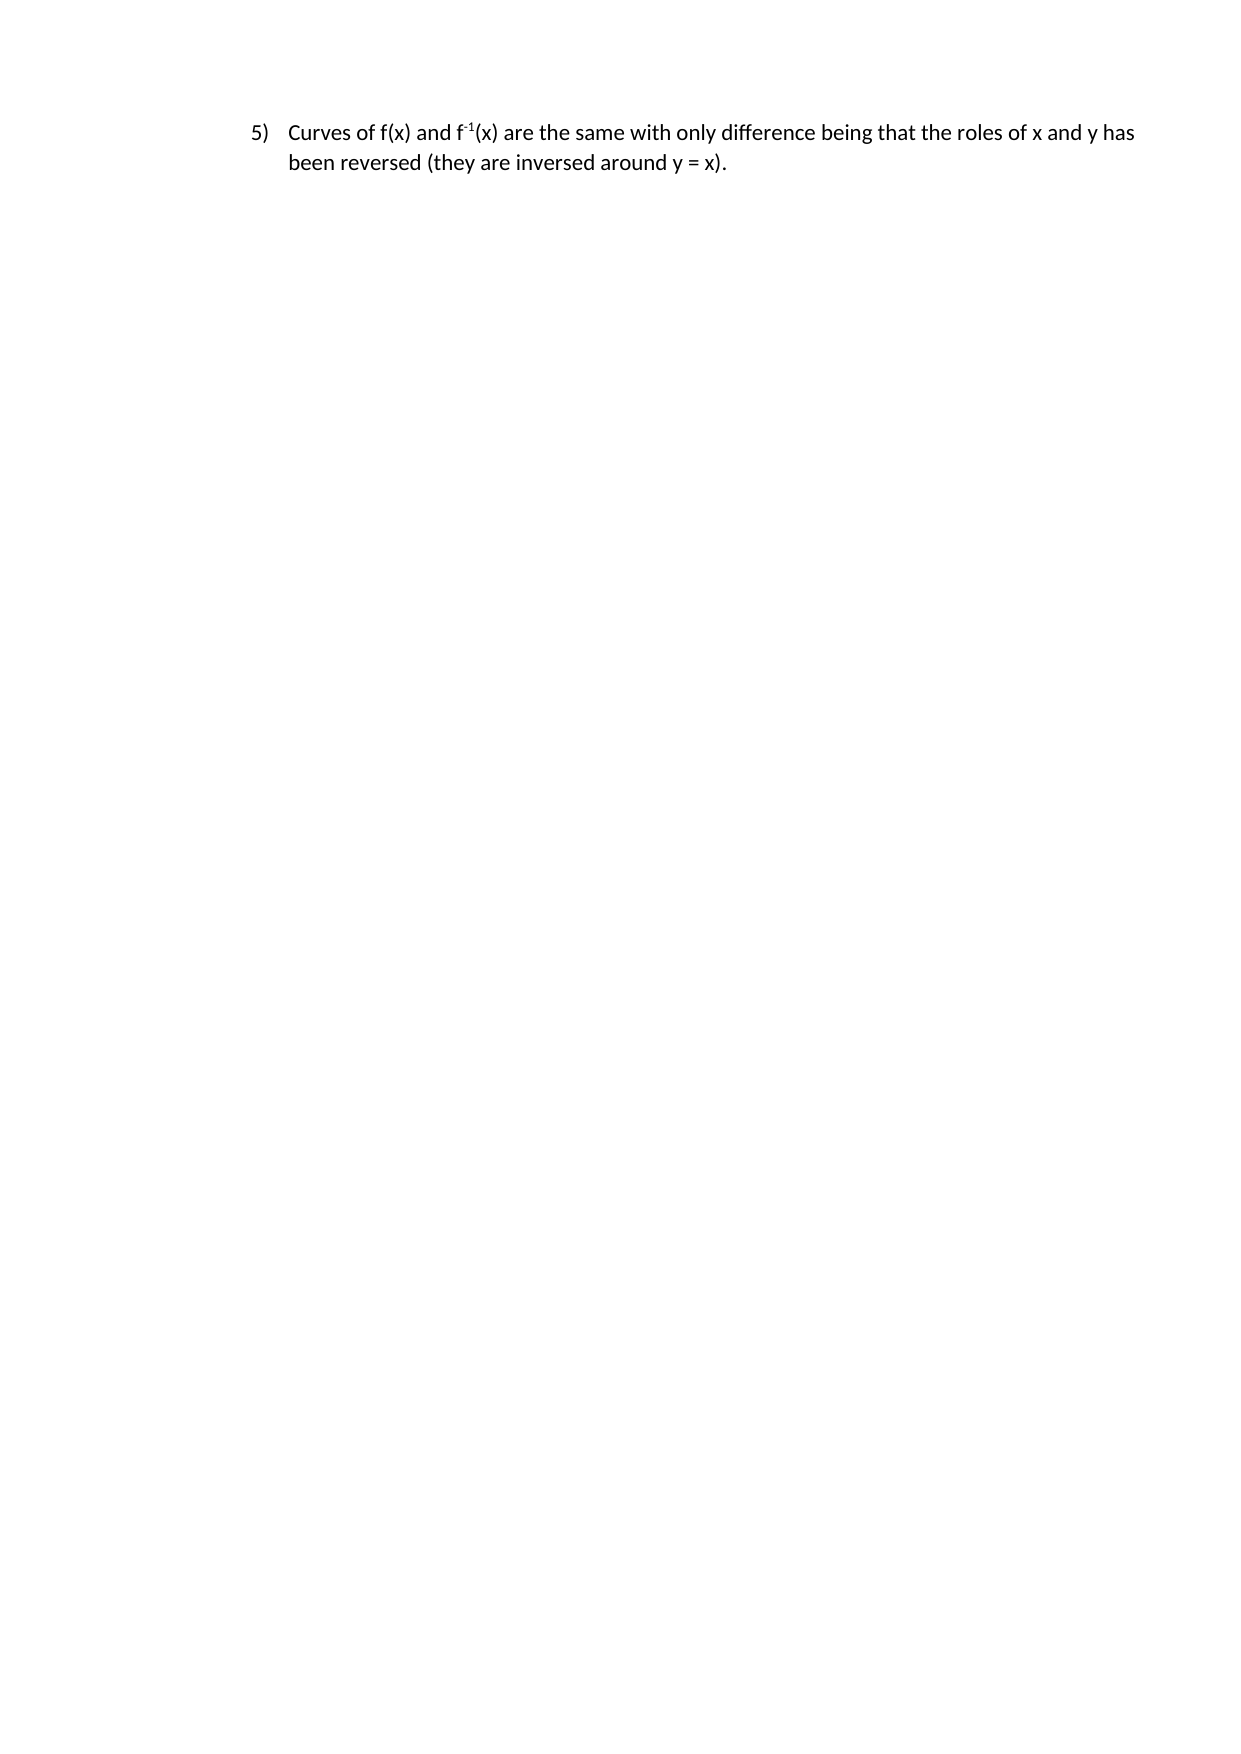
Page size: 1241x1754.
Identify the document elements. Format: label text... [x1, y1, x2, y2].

list Curves of f(x) and f-1(x) are the same with only difference being that the roles of x and y has been reversed (they are inversed around y = x). [251, 118, 1152, 176]
